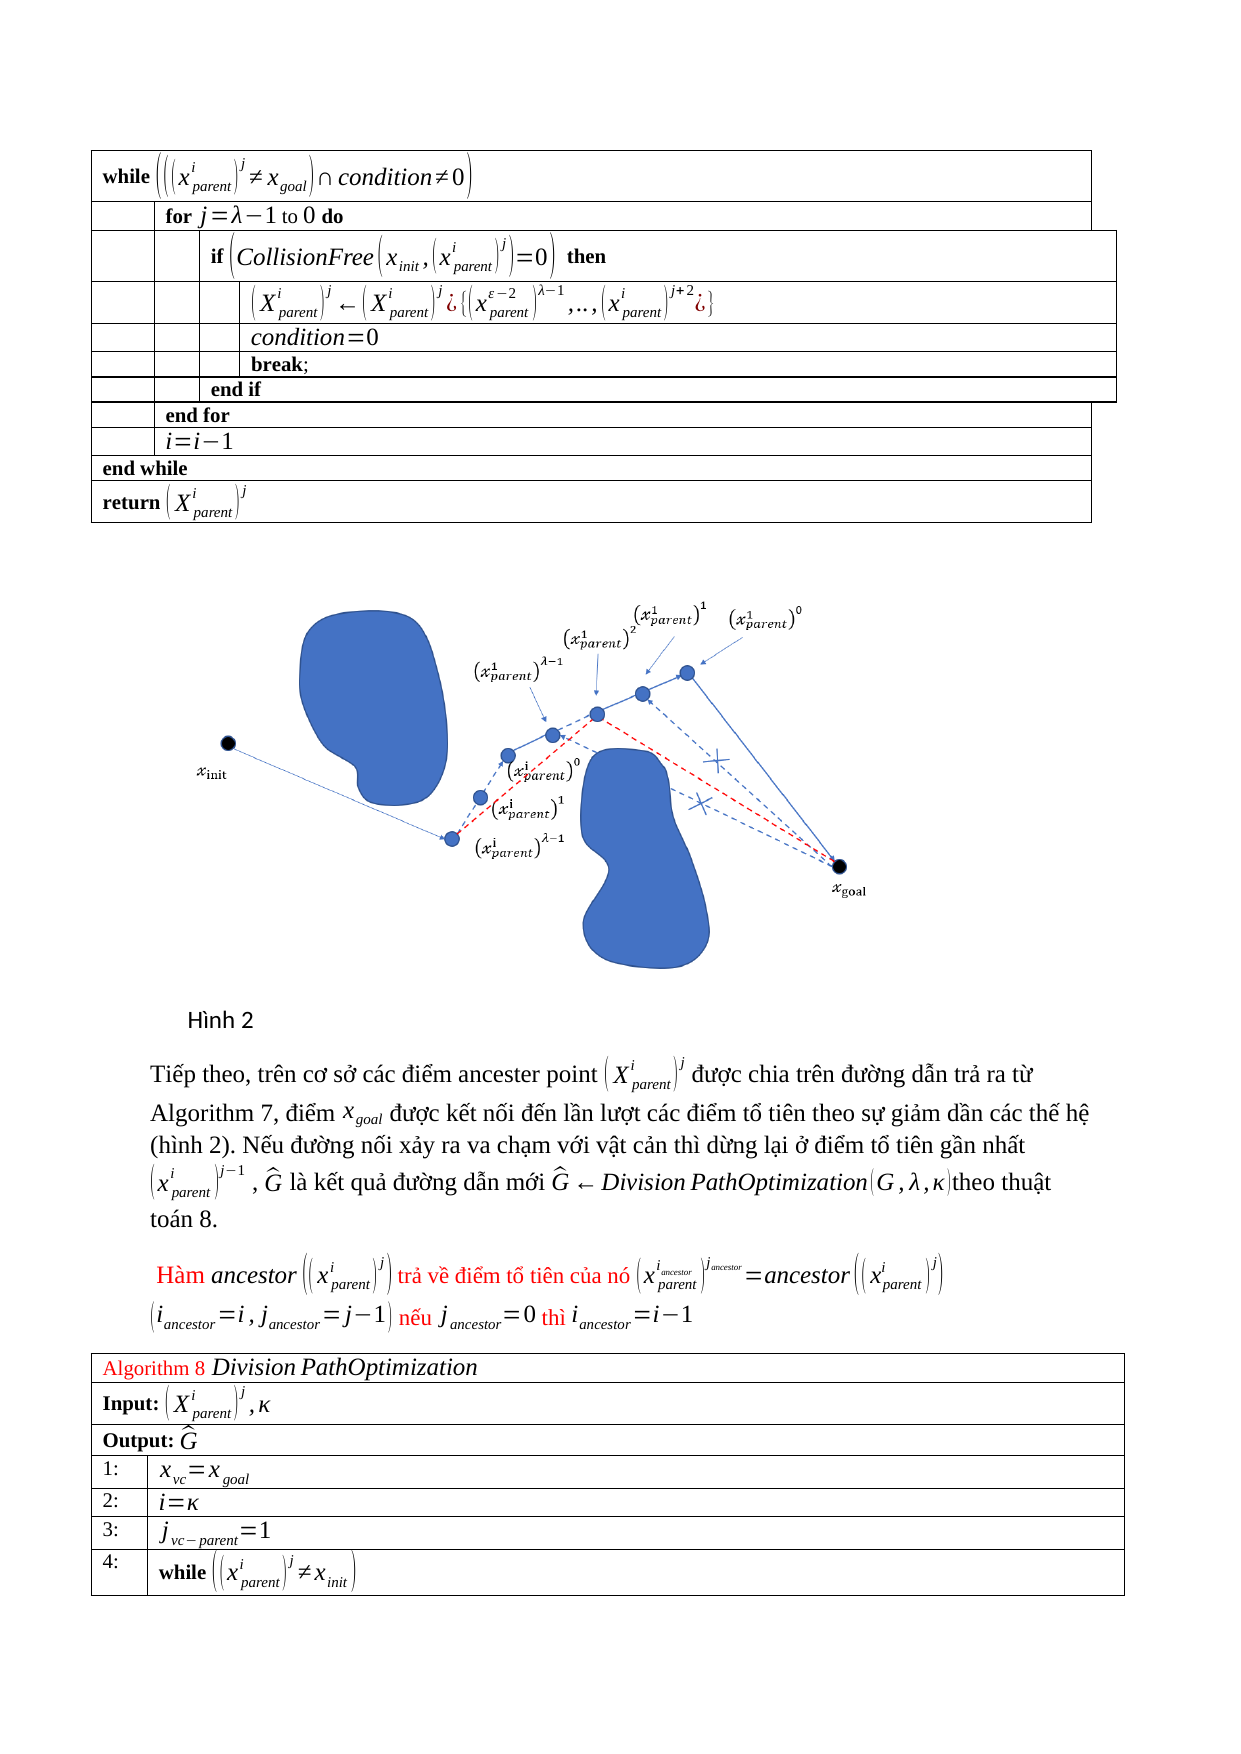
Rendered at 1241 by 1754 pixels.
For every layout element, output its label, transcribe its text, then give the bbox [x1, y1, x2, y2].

table_cell [92, 324, 154, 351]
table_cell break; [240, 352, 1116, 376]
table_cell [200, 352, 239, 376]
table_cell [92, 428, 154, 455]
table_cell while [148, 1550, 1124, 1595]
table_cell [155, 352, 199, 376]
table_cell [148, 1489, 1124, 1516]
text Hàm trả về điểm tổ tiên của nó nếu thì [150, 1252, 1090, 1334]
table_cell [155, 378, 199, 401]
table_cell [155, 282, 199, 323]
table_cell end for [155, 403, 1091, 427]
table_cell [92, 282, 154, 323]
table_cell return [92, 481, 1091, 522]
table_cell [155, 428, 1091, 455]
table_cell while [92, 151, 1091, 201]
table_cell 4: [92, 1550, 147, 1595]
table_cell if then [200, 231, 1116, 281]
table_cell [92, 352, 154, 376]
table_cell [92, 378, 154, 401]
table_cell [92, 231, 154, 281]
table_cell [148, 1517, 1124, 1548]
table_cell for to do [155, 202, 1091, 230]
table_cell 1: [92, 1456, 147, 1487]
table_cell [240, 282, 1116, 323]
table_cell [200, 282, 239, 323]
table_cell [155, 324, 199, 351]
table_cell [240, 324, 1116, 351]
text Tiếp theo, trên cơ sở các điểm ancester point được chia trên đường dẫn trả ra từ Algorithm 7, điểm được kết nối đến lần lượt các điểm tổ tiên theo sự giảm dần các thế hệ (hình 2). Nếu đường nối xảy ra va chạm với vật cản thì dừng lại ở điểm tổ tiên gần nhất , là kết quả đường dẫn mới theo thuật toán 8. [150, 1053, 1090, 1233]
text Hình 2 [187, 1004, 1090, 1034]
table_cell Output: [92, 1425, 1124, 1455]
picture [187, 572, 878, 986]
table_cell Input: [92, 1383, 1124, 1423]
table_cell [92, 403, 154, 427]
table_cell [200, 324, 239, 351]
table_cell end while [92, 456, 1091, 480]
table_cell [92, 202, 154, 230]
table_cell 2: [92, 1489, 147, 1516]
table_header Algorithm 8 [92, 1354, 1124, 1382]
table_cell [148, 1456, 1124, 1487]
table_cell [155, 231, 199, 281]
table_cell 3: [92, 1517, 147, 1548]
table_cell end if [200, 378, 1116, 401]
